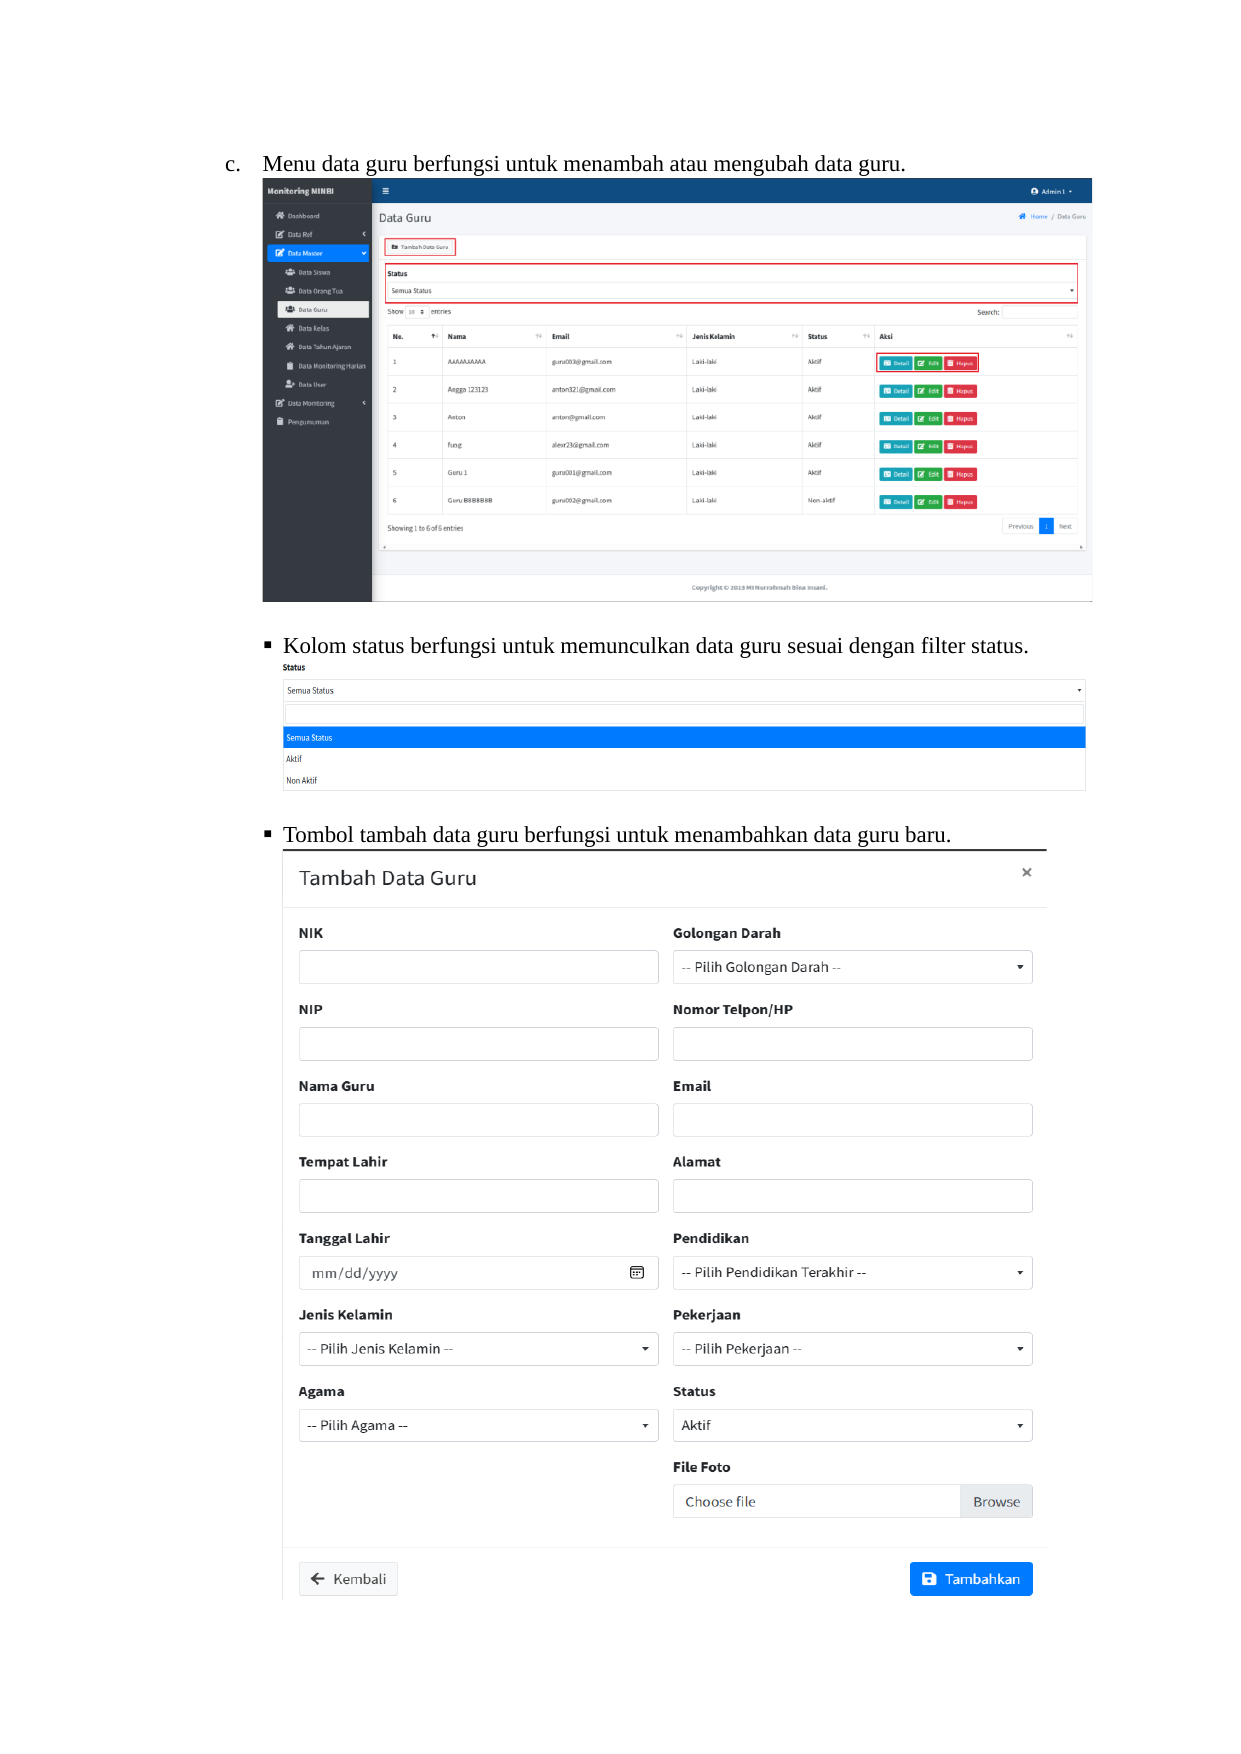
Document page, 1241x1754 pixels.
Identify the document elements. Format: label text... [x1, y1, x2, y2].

list Kolom status berfungsi untuk memunculkan data guru sesuai dengan filter status. [262, 632, 1090, 659]
list Menu data guru berfungsi untuk menambah atau mengubah data guru. [225, 150, 1090, 176]
picture [262, 178, 1093, 602]
picture [282, 661, 1086, 791]
picture [282, 849, 1047, 1600]
